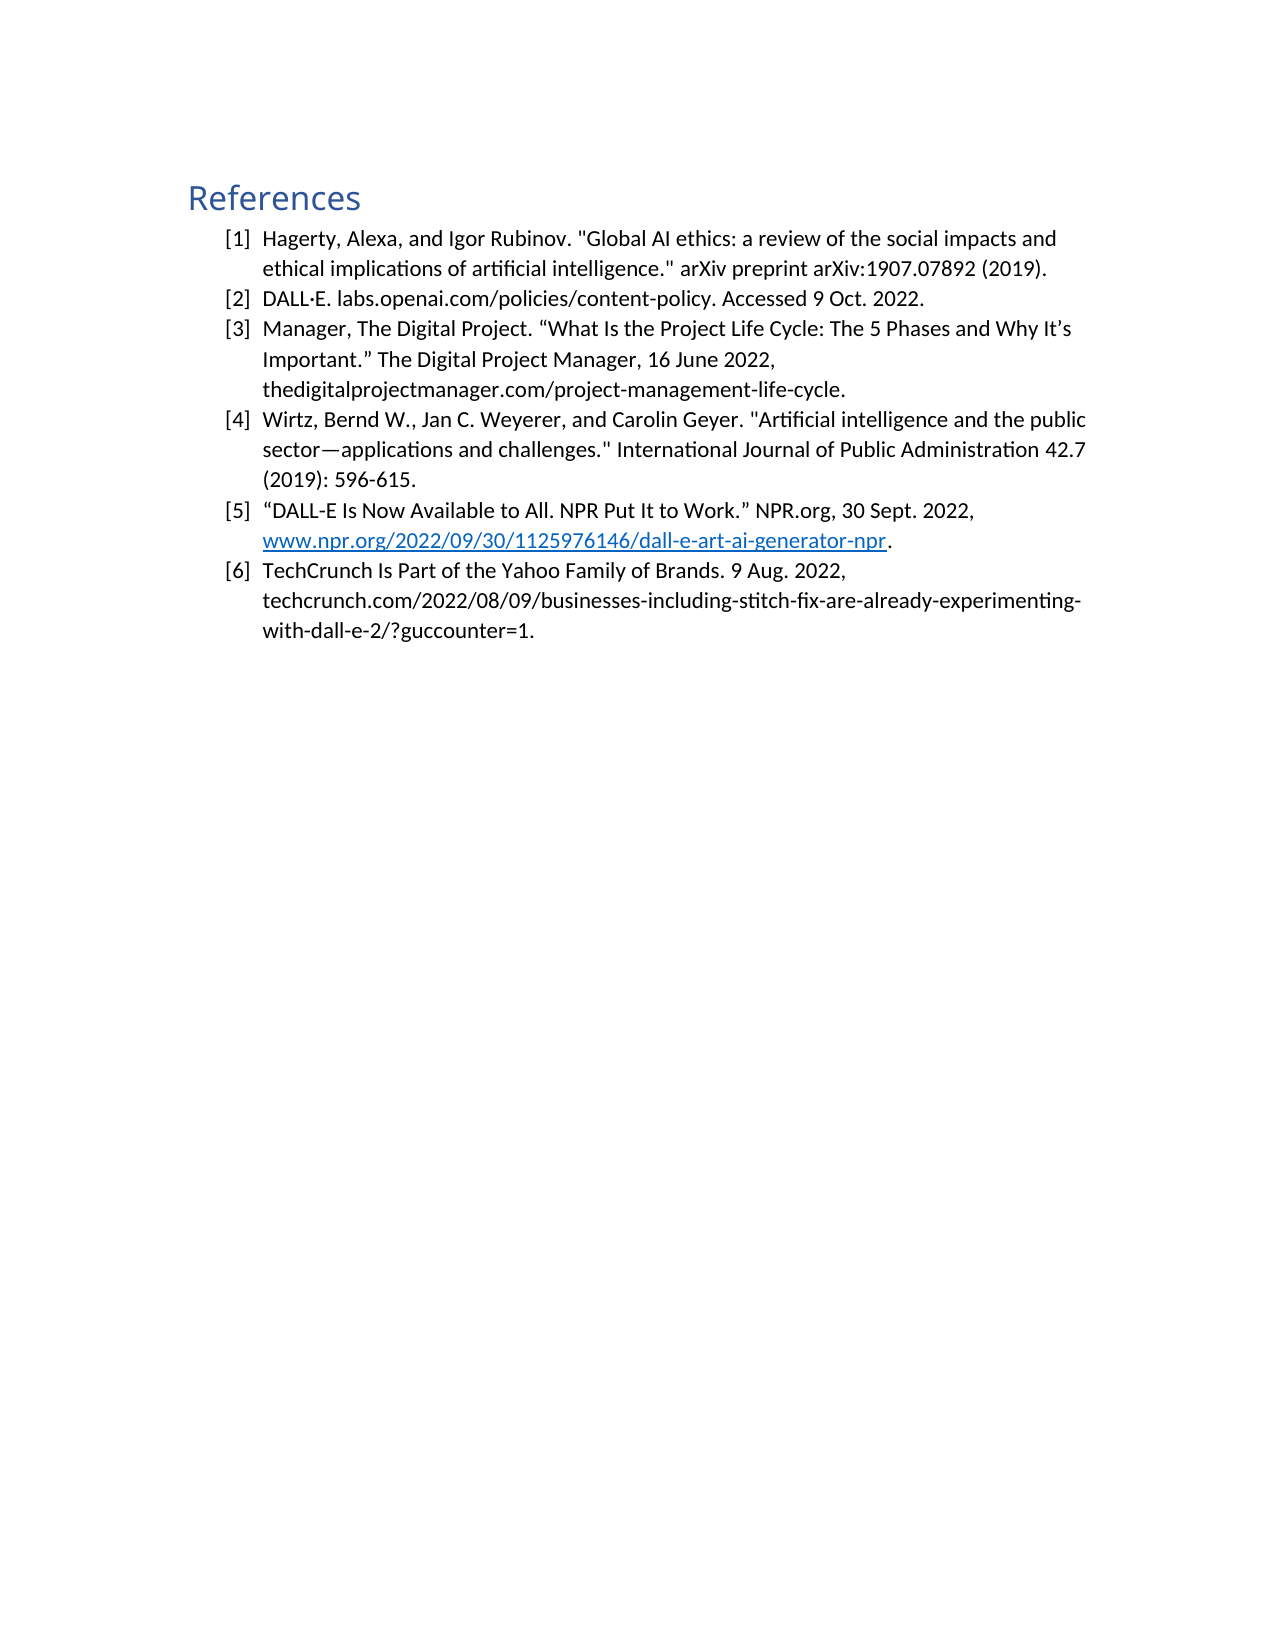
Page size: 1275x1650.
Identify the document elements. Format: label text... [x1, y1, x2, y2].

list Wirtz, Bernd W., Jan C. Weyerer, and Carolin Geyer. "Artificial intelligence and the public sector—applications and challenges." International Journal of Public Administration 42.7 (2019): 596-615. [225, 405, 1087, 494]
list “DALL-E Is Now Available to All. NPR Put It to Work.” NPR.org, 30 Sept. 2022, www.npr.org/2022/09/30/1125976146/dall-e-art-ai-generator-npr. [225, 496, 1087, 554]
subtitle References [187, 175, 1087, 220]
list DALL·E. labs.openai.com/policies/content-policy. Accessed 9 Oct. 2022. [225, 284, 1087, 312]
list Hagerty, Alexa, and Igor Rubinov. "Global AI ethics: a review of the social impacts and ethical implications of artificial intelligence." arXiv preprint arXiv:1907.07892 (2019). [225, 224, 1087, 282]
list Manager, The Digital Project. “What Is the Project Life Cycle: The 5 Phases and Why It’s Important.” The Digital Project Manager, 16 June 2022, thedigitalprojectmanager.com/project-management-life-cycle. [225, 314, 1087, 403]
list TechCrunch Is Part of the Yahoo Family of Brands. 9 Aug. 2022, techcrunch.com/2022/08/09/businesses-including-stitch-fix-are-already-experimenting-with-dall-e-2/?guccounter=1. [225, 556, 1087, 645]
